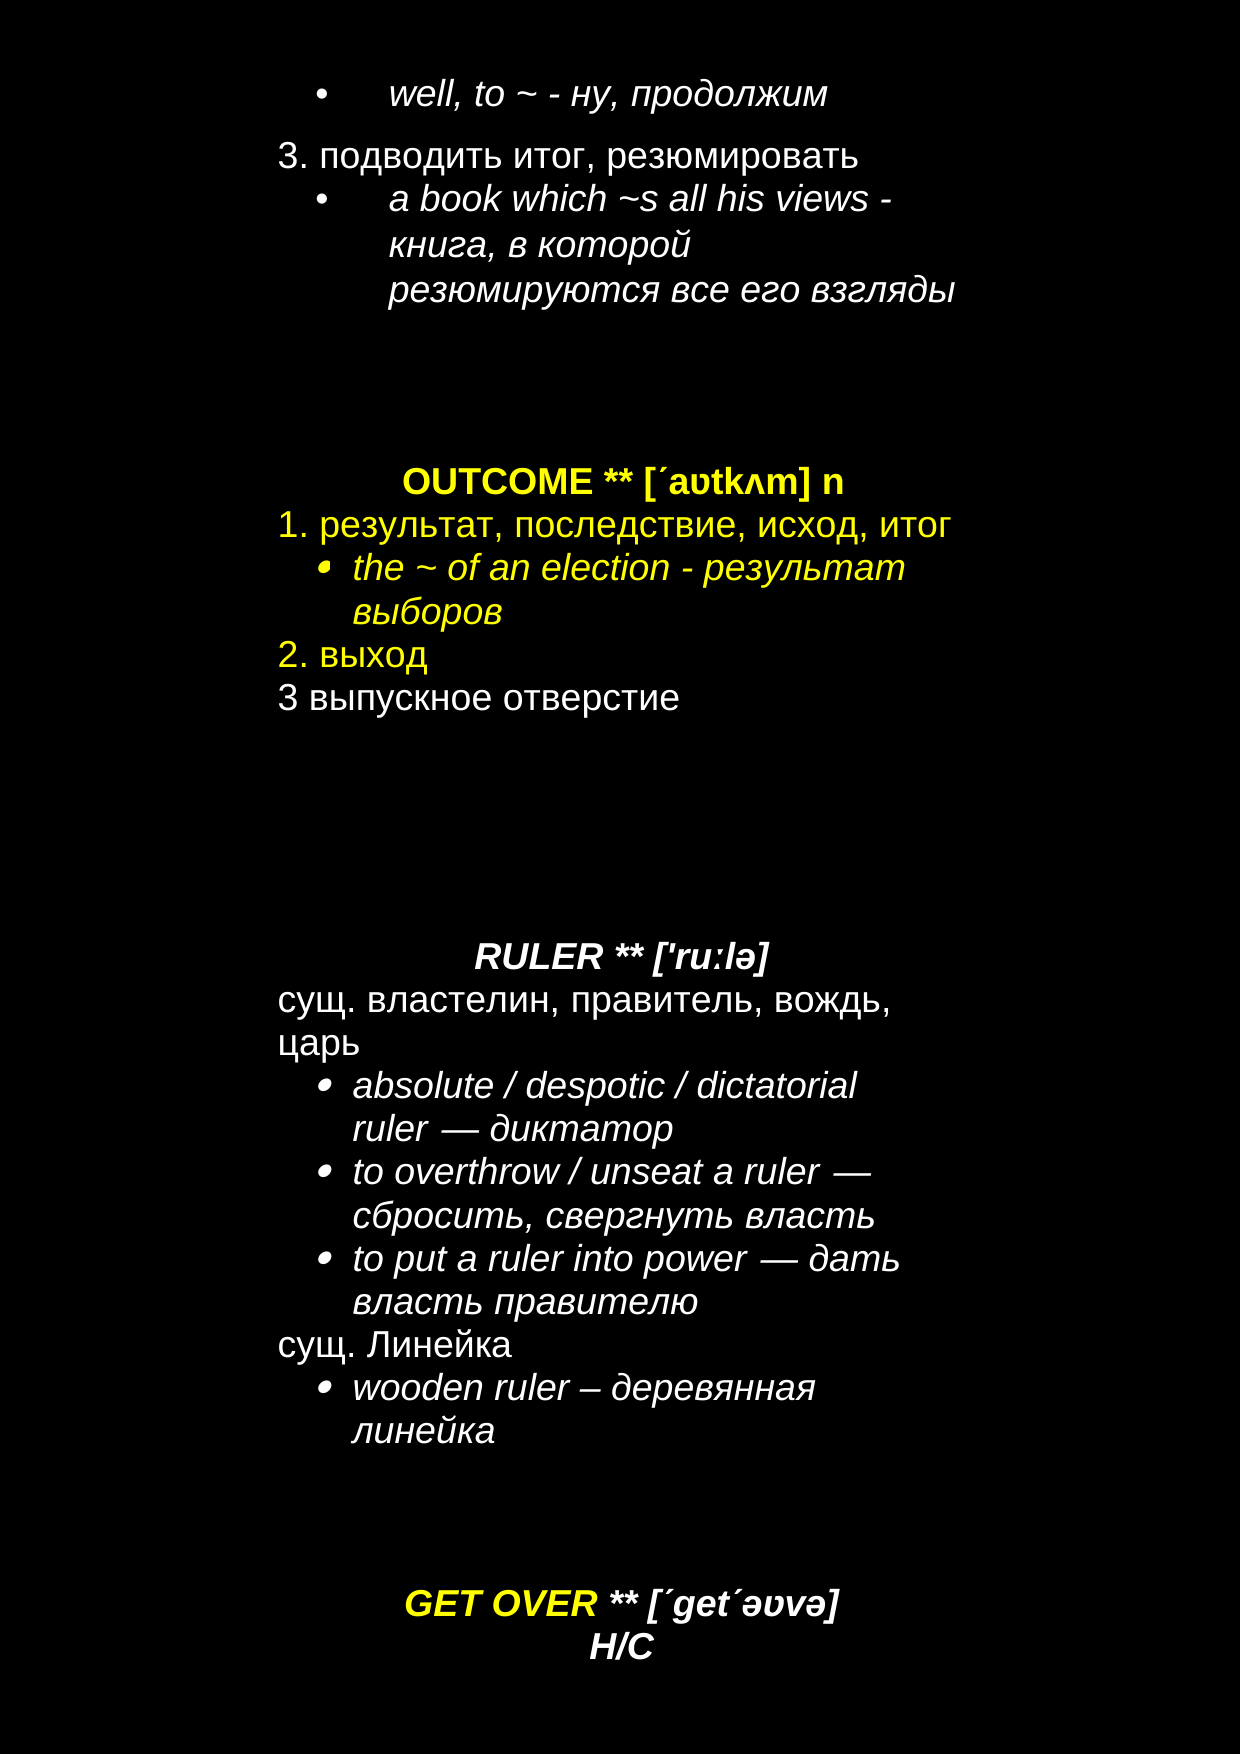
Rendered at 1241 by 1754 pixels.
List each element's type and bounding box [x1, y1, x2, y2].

table_header [270, 62, 976, 1676]
